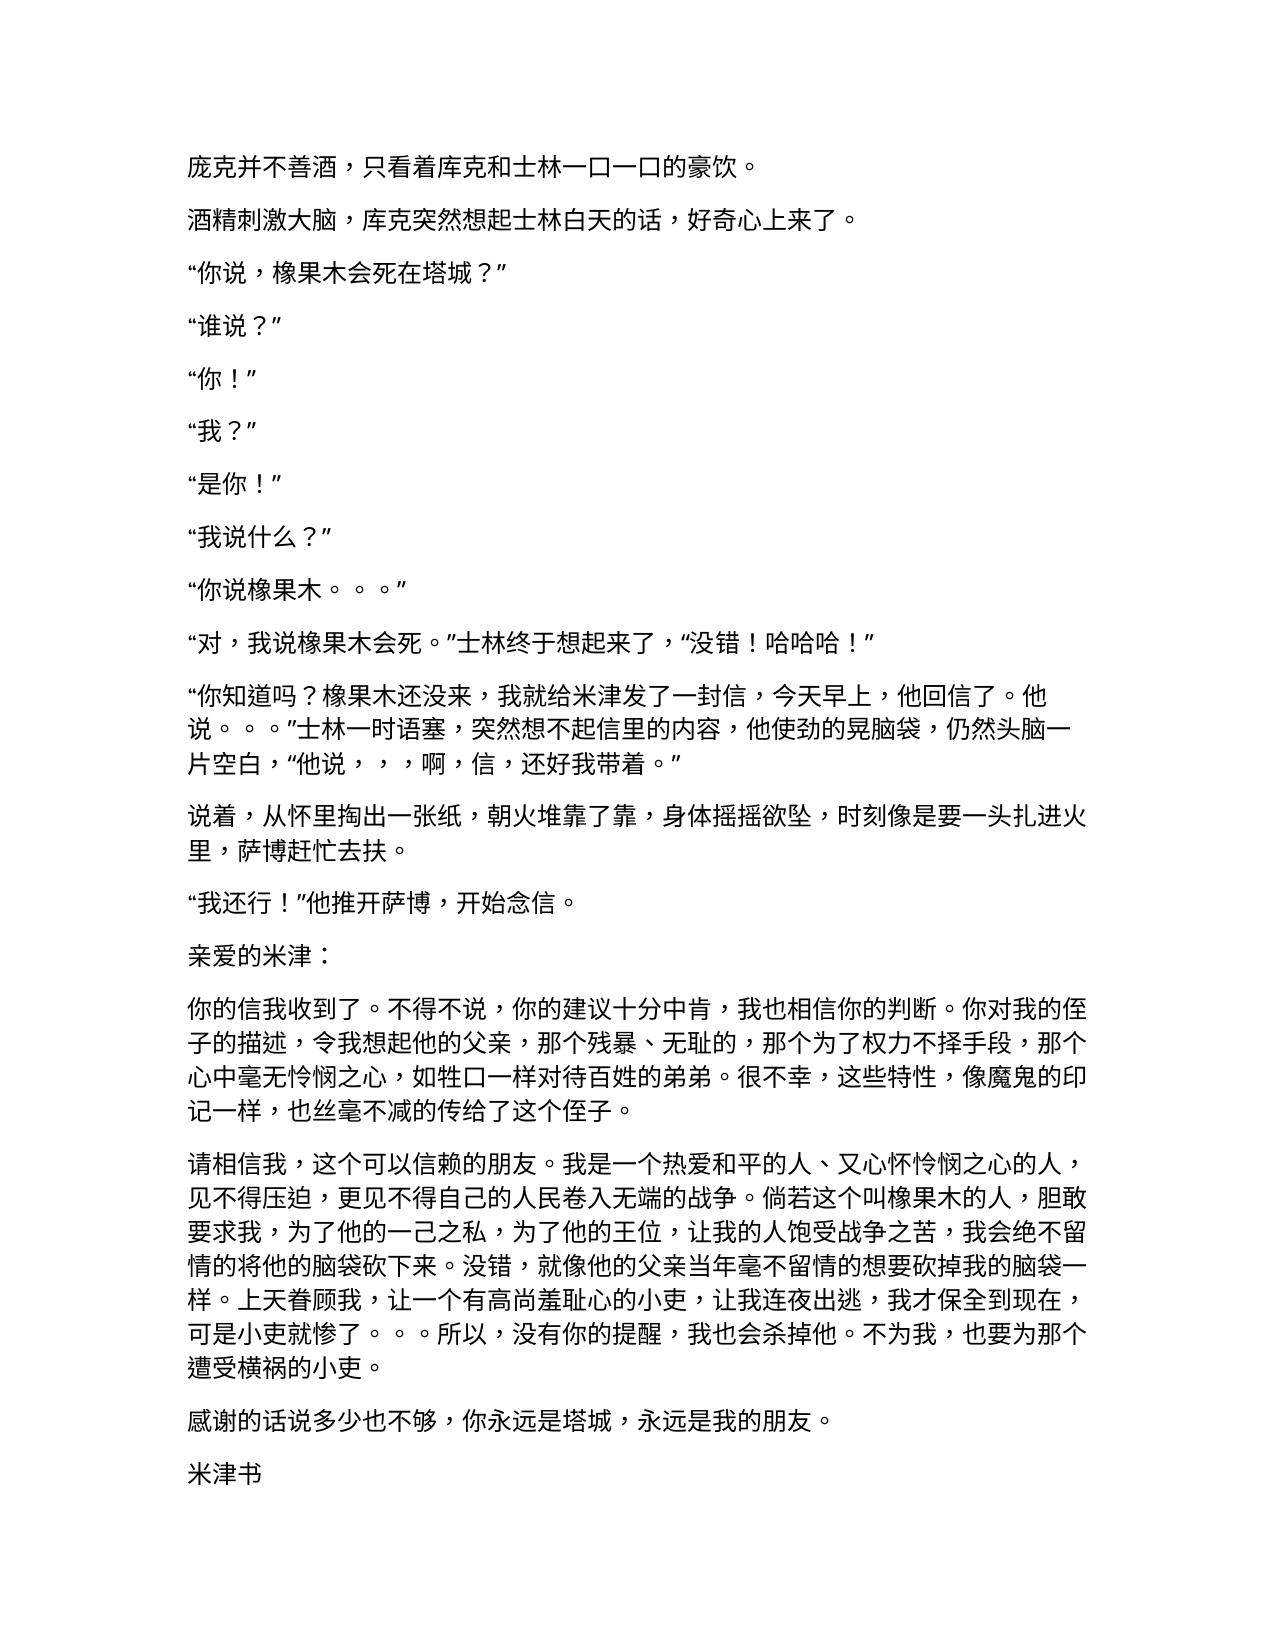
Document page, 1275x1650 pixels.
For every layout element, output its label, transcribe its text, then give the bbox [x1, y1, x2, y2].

text “我说什么？” [187, 520, 1087, 554]
text “我还行！”他推开萨博，开始念信。 [187, 886, 1087, 920]
text 庞克并不善酒，只看着库克和士林一口一口的豪饮。 [187, 150, 1087, 184]
text 酒精刺激大脑，库克突然想起士林白天的话，好奇心上来了。 [187, 203, 1087, 237]
text “你！” [187, 361, 1087, 395]
text “我？” [187, 414, 1087, 448]
text “你知道吗？橡果木还没来，我就给米津发了一封信，今天早上，他回信了。他说。。。”士林一时语塞，突然想不起信里的内容，他使劲的晃脑袋，仍然头脑一片空白，“他说，，，啊，信，还好我带着。” [187, 678, 1087, 780]
text 感谢的话说多少也不够，你永远是塔城，永远是我的朋友。 [187, 1404, 1087, 1438]
text 亲爱的米津： [187, 939, 1087, 973]
text “你说，橡果木会死在塔城？” [187, 256, 1087, 290]
text “你说橡果木。。。” [187, 572, 1087, 607]
text “谁说？” [187, 308, 1087, 342]
text 说着，从怀里掏出一张纸，朝火堆靠了靠，身体摇摇欲坠，时刻像是要一头扎进火里，萨博赶忙去扶。 [187, 799, 1087, 867]
text “是你！” [187, 467, 1087, 501]
text “对，我说橡果木会死。”士林终于想起来了，“没错！哈哈哈！” [187, 625, 1087, 659]
text 你的信我收到了。不得不说，你的建议十分中肯，我也相信你的判断。你对我的侄子的描述，令我想起他的父亲，那个残暴、无耻的，那个为了权力不择手段，那个心中毫无怜悯之心，如牲口一样对待百姓的弟弟。很不幸，这些特性，像魔鬼的印记一样，也丝毫不减的传给了这个侄子。 [187, 992, 1087, 1128]
text 米津书 [187, 1457, 1087, 1491]
